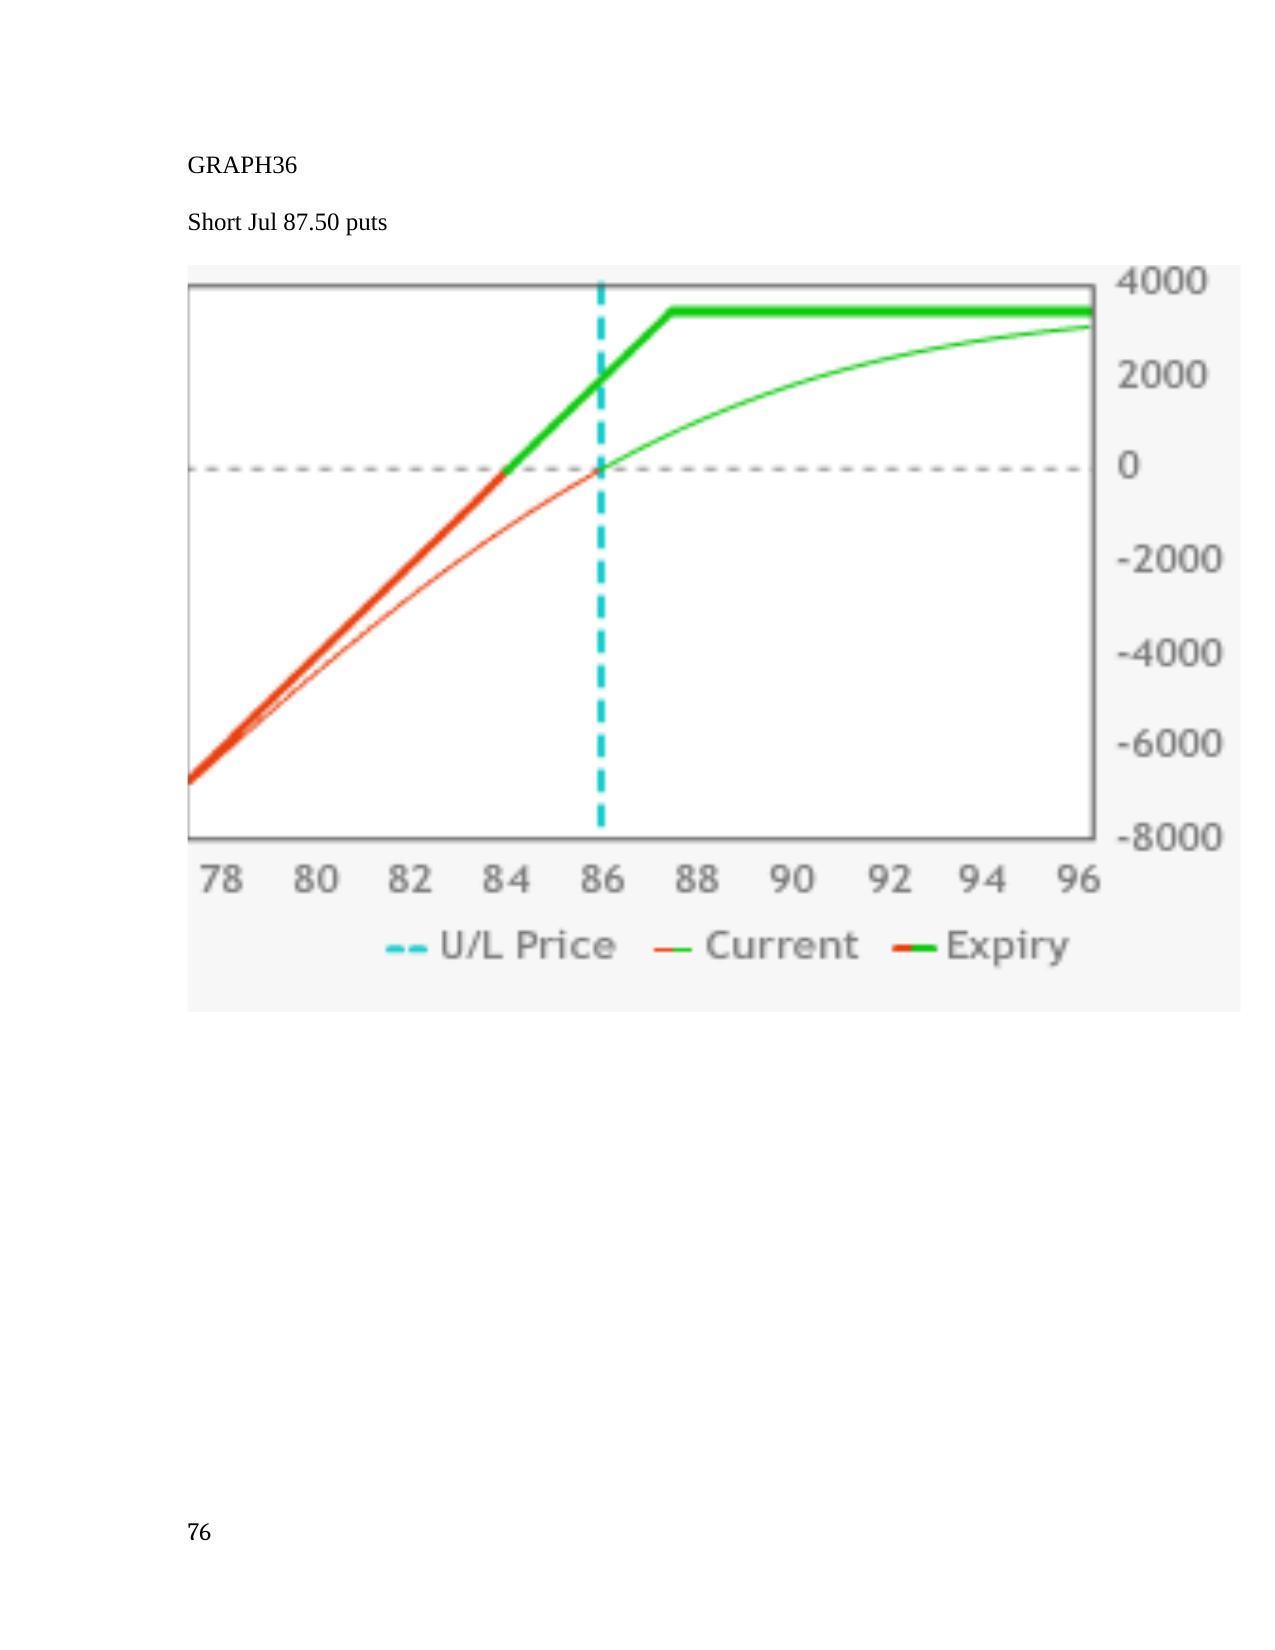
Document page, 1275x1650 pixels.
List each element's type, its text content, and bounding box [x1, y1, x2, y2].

text Short Jul 87.50 puts [187, 207, 1087, 236]
text GRAPH36 [187, 150, 1087, 179]
picture [187, 265, 1241, 1012]
